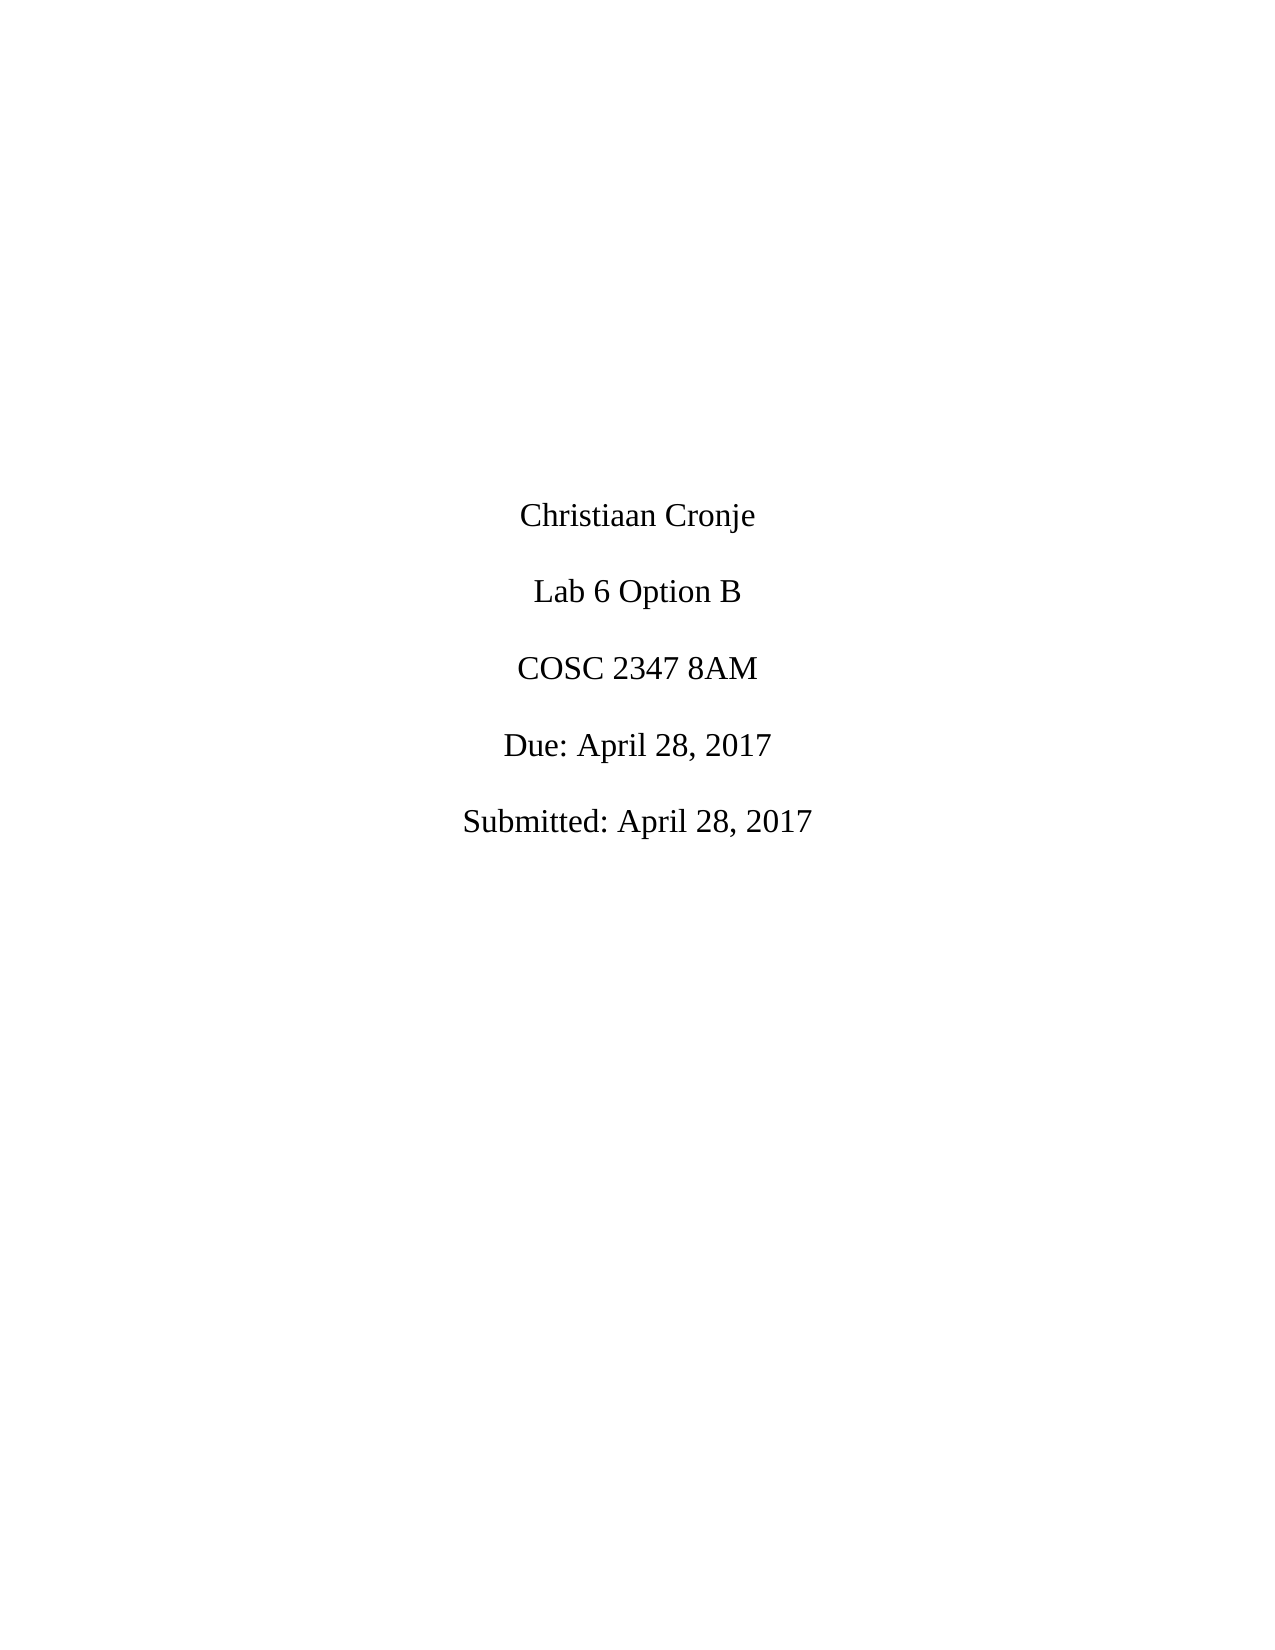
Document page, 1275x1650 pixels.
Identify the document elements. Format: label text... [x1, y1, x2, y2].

text Due: April 28, 2017 [150, 725, 1125, 763]
text Christiaan Cronje [150, 495, 1125, 533]
text Lab 6 Option B [150, 572, 1125, 610]
text Submitted: April 28, 2017 [150, 802, 1125, 840]
text COSC 2347 8AM [150, 648, 1125, 687]
